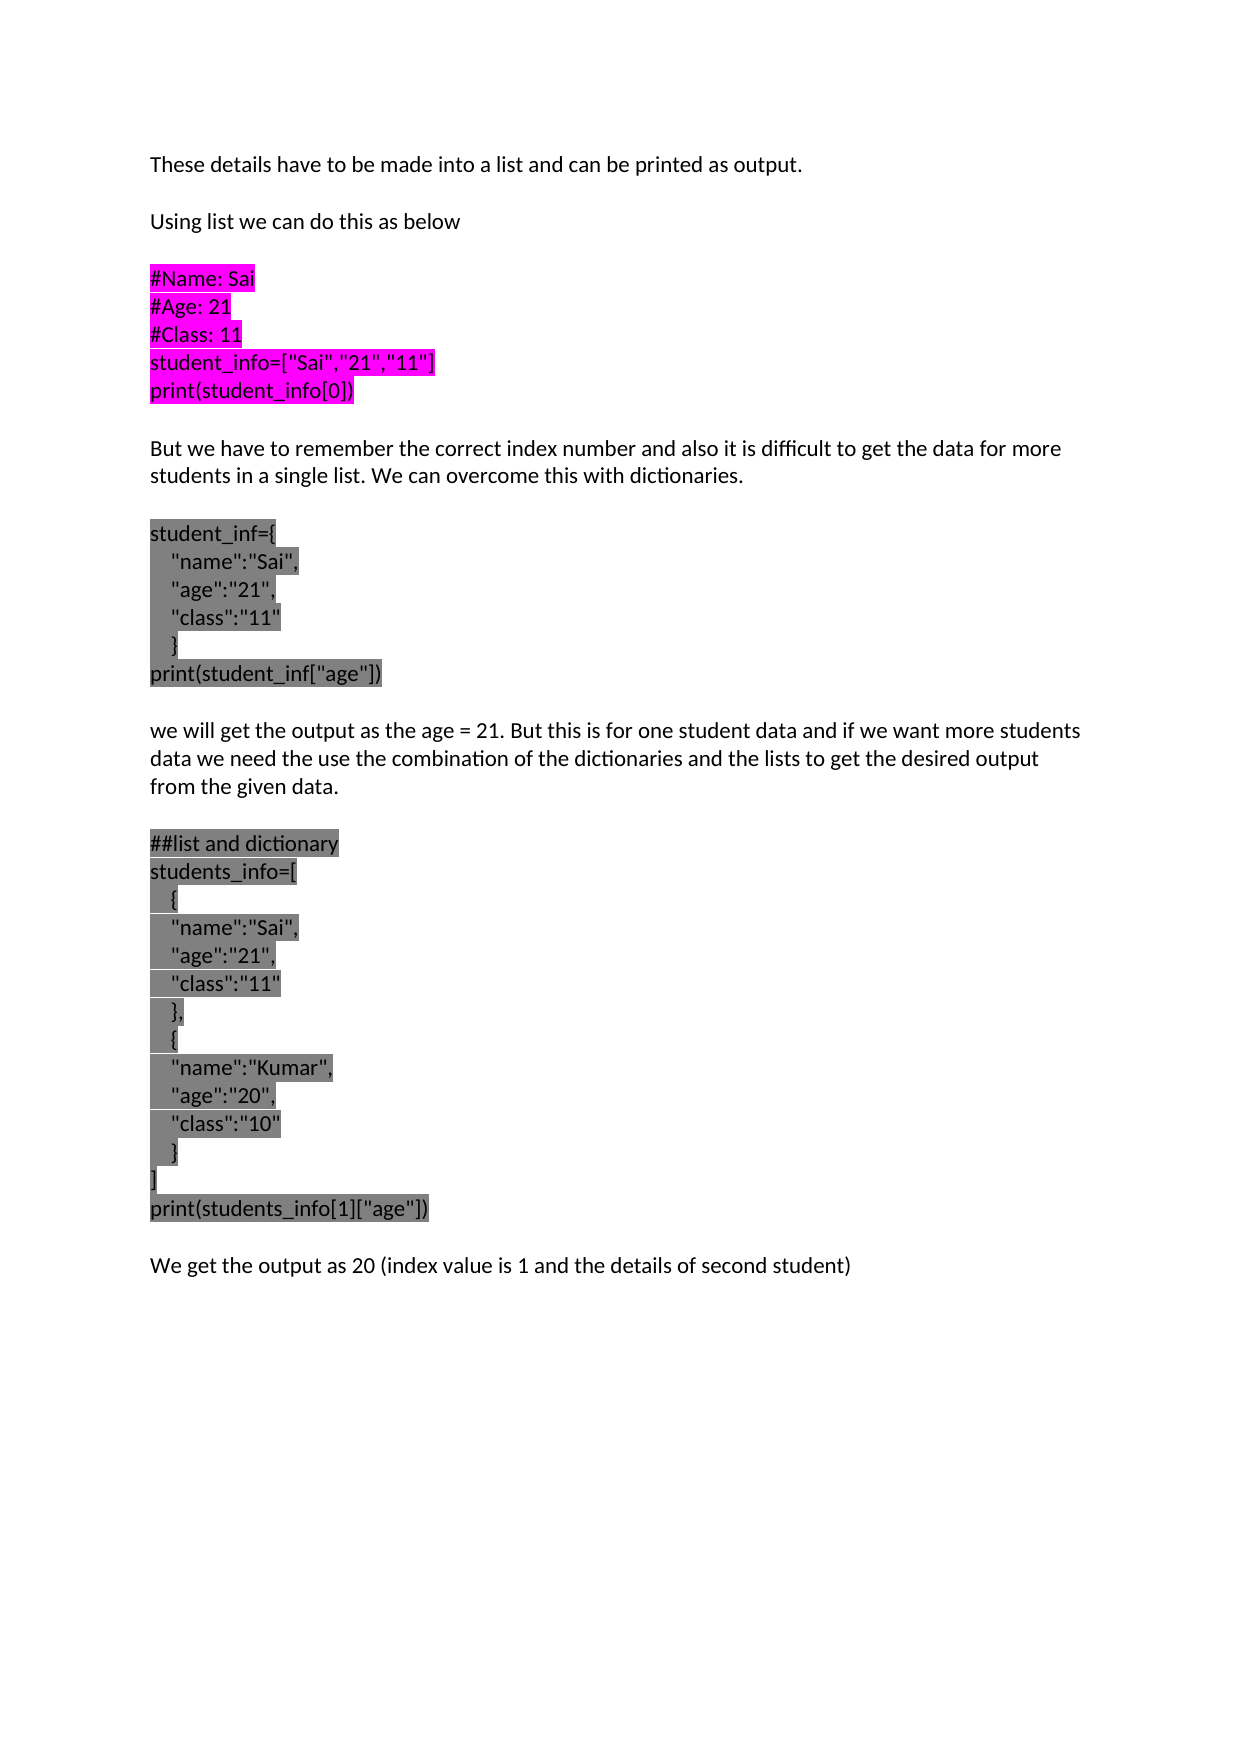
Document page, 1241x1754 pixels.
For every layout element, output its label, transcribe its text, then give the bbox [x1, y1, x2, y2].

text We get the output as 20 (index value is 1 and the details of second student) [150, 1251, 1090, 1279]
text But we have to remember the correct index number and also it is difficult to get the data for more students in a single list. We can overcome this with dictionaries. [150, 434, 1090, 490]
text Using list we can do this as below [150, 207, 1090, 235]
text we will get the output as the age = 21. But this is for one student data and if we want more students data we need the use the combination of the dictionaries and the lists to get the desired output from the given data. [150, 716, 1090, 800]
text student_inf={ "name":"Sai", "age":"21", "class":"11" } print(student_inf["age"]) [178, 519, 1090, 687]
text #Name: Sai #Age: 21 #Class: 11 student_info=["Sai","21","11"] print(student_info[0]) [150, 264, 1090, 404]
text These details have to be made into a list and can be printed as output. [150, 150, 1090, 178]
text ##list and dictionary students_info=[ { "name":"Sai", "age":"21", "class":"11" }, { "name":"Kumar", "age":"20", "class":"10" } ] print(students_info[1]["age"]) [150, 829, 1090, 1222]
